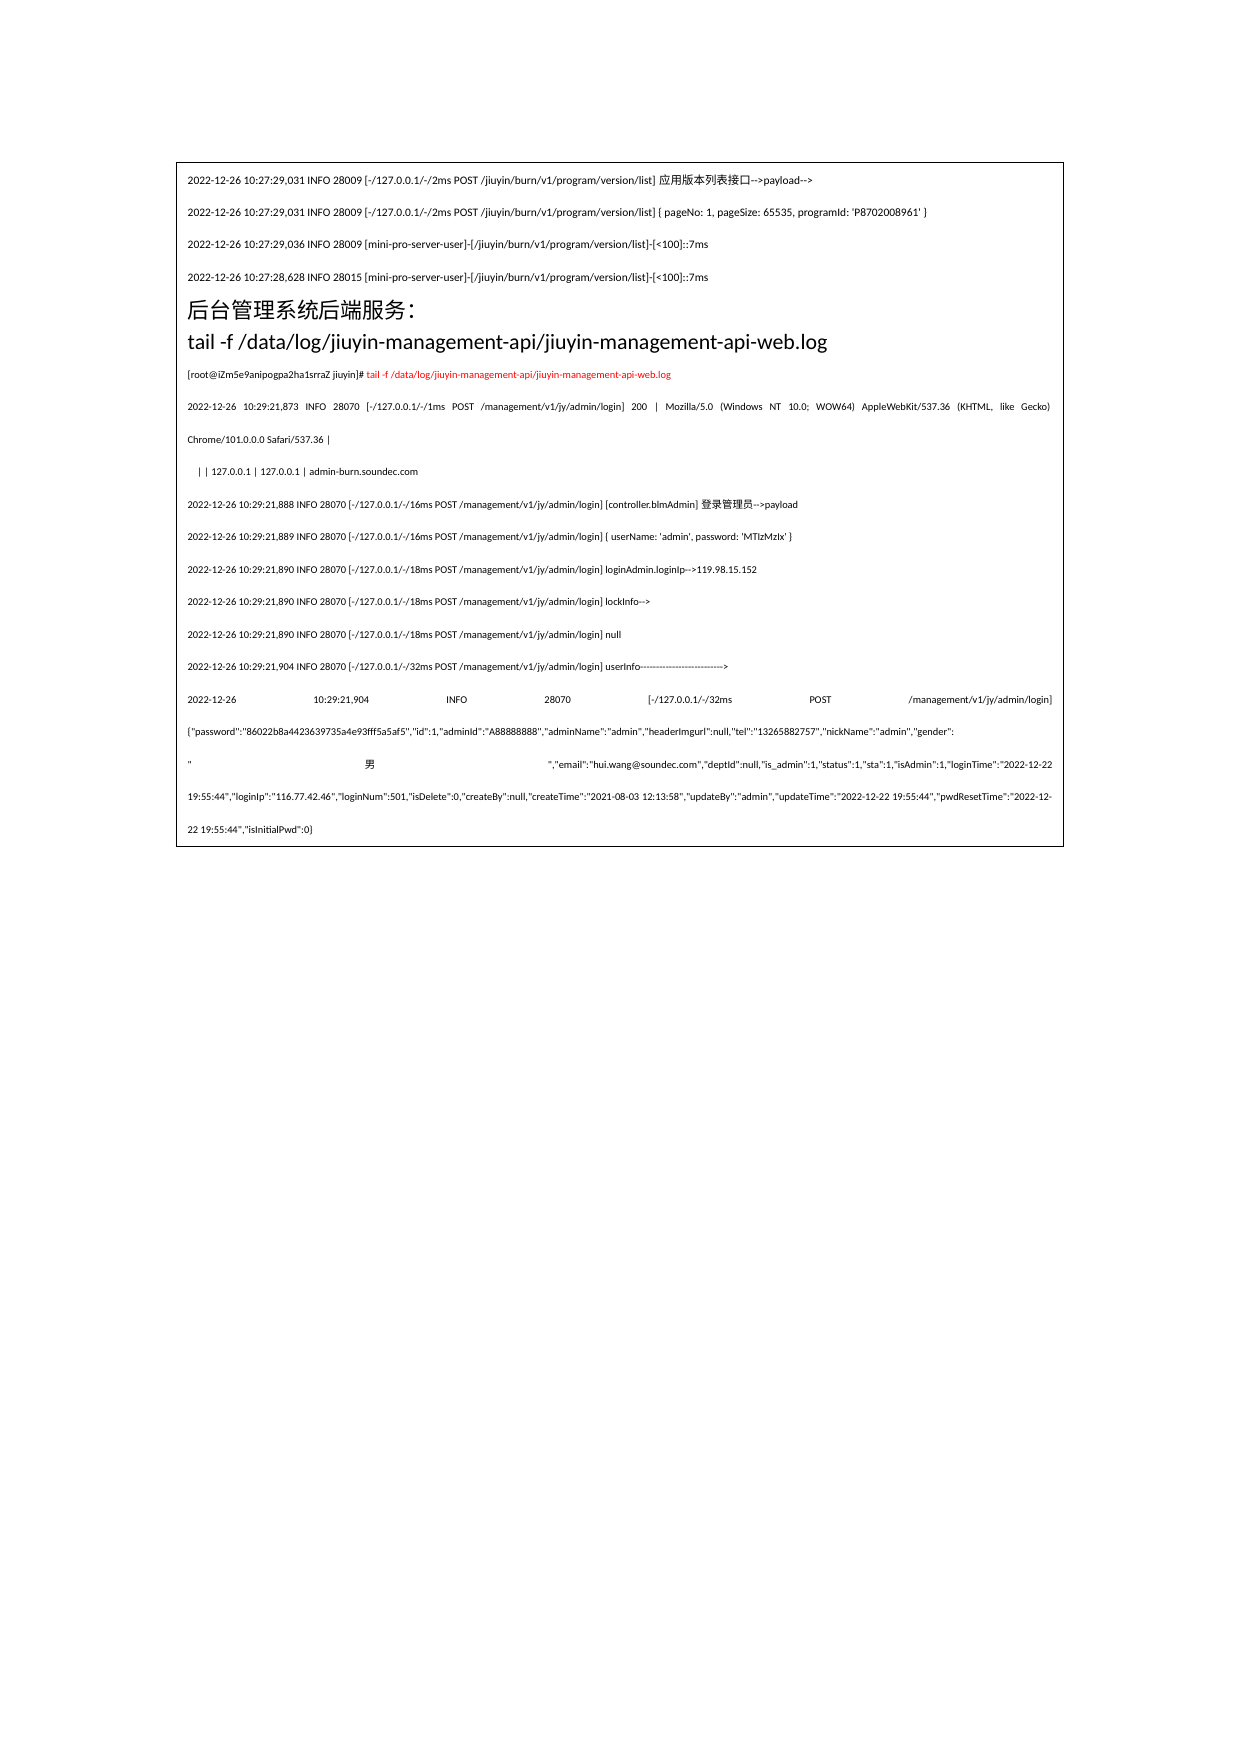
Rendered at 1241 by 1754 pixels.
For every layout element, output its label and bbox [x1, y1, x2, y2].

table_header [177, 163, 1063, 846]
